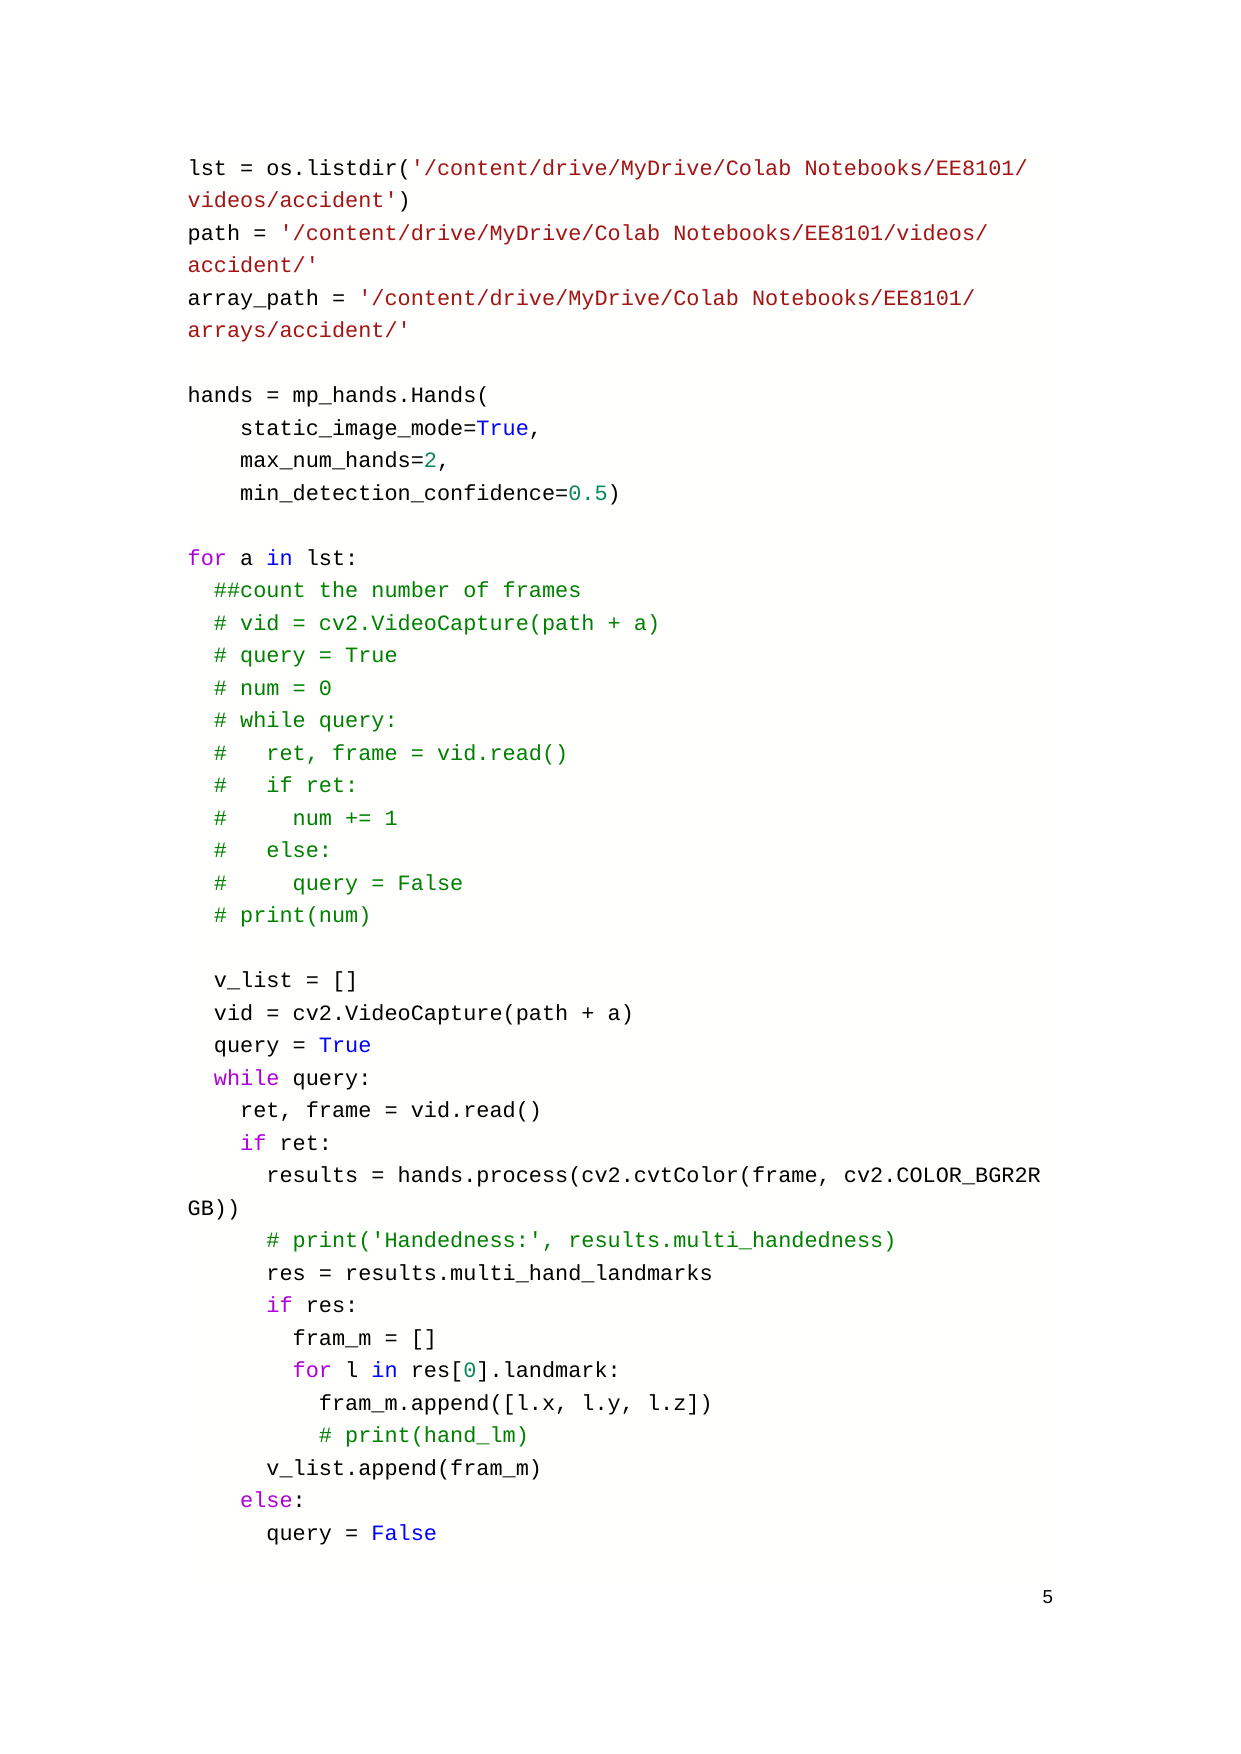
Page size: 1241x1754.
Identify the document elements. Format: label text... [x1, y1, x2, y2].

text v_list.append(fram_m) [187, 1453, 1053, 1486]
text if res: [187, 1291, 1053, 1323]
text fram_m = [] [187, 1323, 1053, 1356]
text # vid = cv2.VideoCapture(path + a) [187, 608, 1053, 641]
text # if ret: [187, 771, 1053, 803]
text array_path = '/content/drive/MyDrive/Colab Notebooks/EE8101/arrays/accident/' [187, 283, 1053, 348]
text while query: [187, 1063, 1053, 1096]
text # print(hand_lm) [187, 1421, 1053, 1453]
text # print('Handedness:', results.multi_handedness) [187, 1226, 1053, 1258]
text for l in res[0].landmark: [187, 1356, 1053, 1388]
text # while query: [187, 706, 1053, 738]
text # num += 1 [187, 803, 1053, 836]
text lst = os.listdir('/content/drive/MyDrive/Colab Notebooks/EE8101/videos/accident') [187, 153, 1053, 218]
text ##count the number of frames [187, 576, 1053, 608]
text hands = mp_hands.Hands( [187, 381, 1053, 413]
text max_num_hands=2, [187, 446, 1053, 478]
text query = True [187, 1031, 1053, 1063]
text if ret: [187, 1128, 1053, 1161]
text # query = False [187, 868, 1053, 901]
text vid = cv2.VideoCapture(path + a) [187, 998, 1053, 1031]
text fram_m.append([l.x, l.y, l.z]) [187, 1388, 1053, 1421]
text results = hands.process(cv2.cvtColor(frame, cv2.COLOR_BGR2RGB)) [187, 1161, 1053, 1226]
text ret, frame = vid.read() [187, 1096, 1053, 1128]
text # num = 0 [187, 673, 1053, 706]
text v_list = [] [187, 966, 1053, 998]
text # else: [187, 836, 1053, 868]
text # ret, frame = vid.read() [187, 738, 1053, 771]
text min_detection_confidence=0.5) [187, 478, 1053, 511]
text static_image_mode=True, [187, 413, 1053, 446]
text res = results.multi_hand_landmarks [187, 1258, 1053, 1291]
text else: [187, 1486, 1053, 1518]
text # query = True [187, 641, 1053, 673]
text path = '/content/drive/MyDrive/Colab Notebooks/EE8101/videos/accident/' [187, 218, 1053, 283]
text # print(num) [187, 901, 1053, 933]
text query = False [187, 1518, 1053, 1551]
text for a in lst: [187, 543, 1053, 576]
